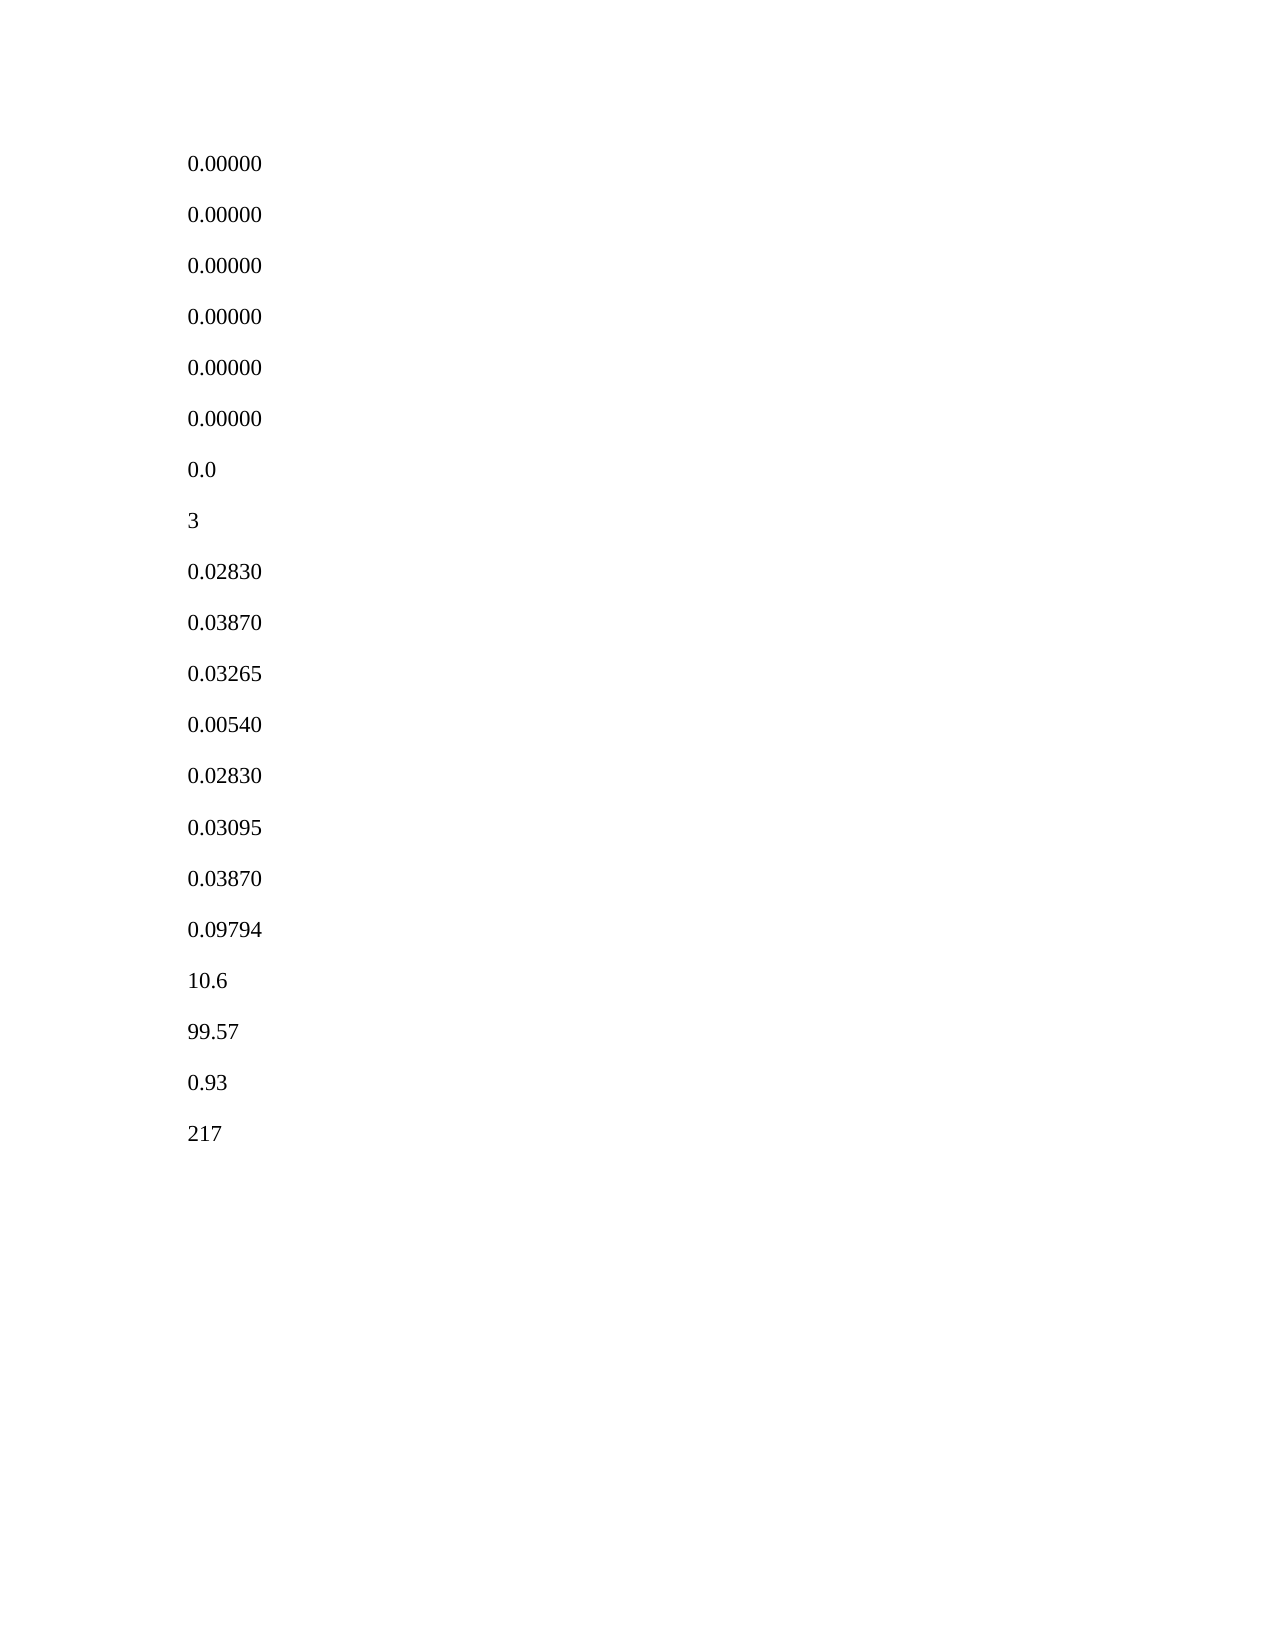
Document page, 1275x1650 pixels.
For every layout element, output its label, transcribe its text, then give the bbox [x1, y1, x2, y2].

table_cell 0.00000 [176, 354, 1076, 405]
table_cell 10.6 [176, 967, 1076, 1018]
table_cell 0.03870 [176, 609, 1076, 660]
table_cell 0.00540 [176, 711, 1076, 762]
table_cell 217 [176, 1120, 1076, 1171]
table_cell 0.00000 [176, 405, 1076, 456]
table_cell 3 [176, 507, 1076, 558]
table_cell 99.57 [176, 1018, 1076, 1069]
table_cell 0.00000 [176, 150, 1076, 201]
table_cell 0.09794 [176, 916, 1076, 967]
table_cell 0.00000 [176, 303, 1076, 354]
table_cell 0.03095 [176, 814, 1076, 864]
table_cell 0.00000 [176, 201, 1076, 252]
table_cell 0.00000 [176, 252, 1076, 303]
table_cell 0.93 [176, 1069, 1076, 1120]
table_cell 0.02830 [176, 763, 1076, 813]
table_cell 0.0 [176, 456, 1076, 507]
table_cell 0.03265 [176, 660, 1076, 711]
table_cell 0.03870 [176, 865, 1076, 916]
table_cell 0.02830 [176, 558, 1076, 609]
